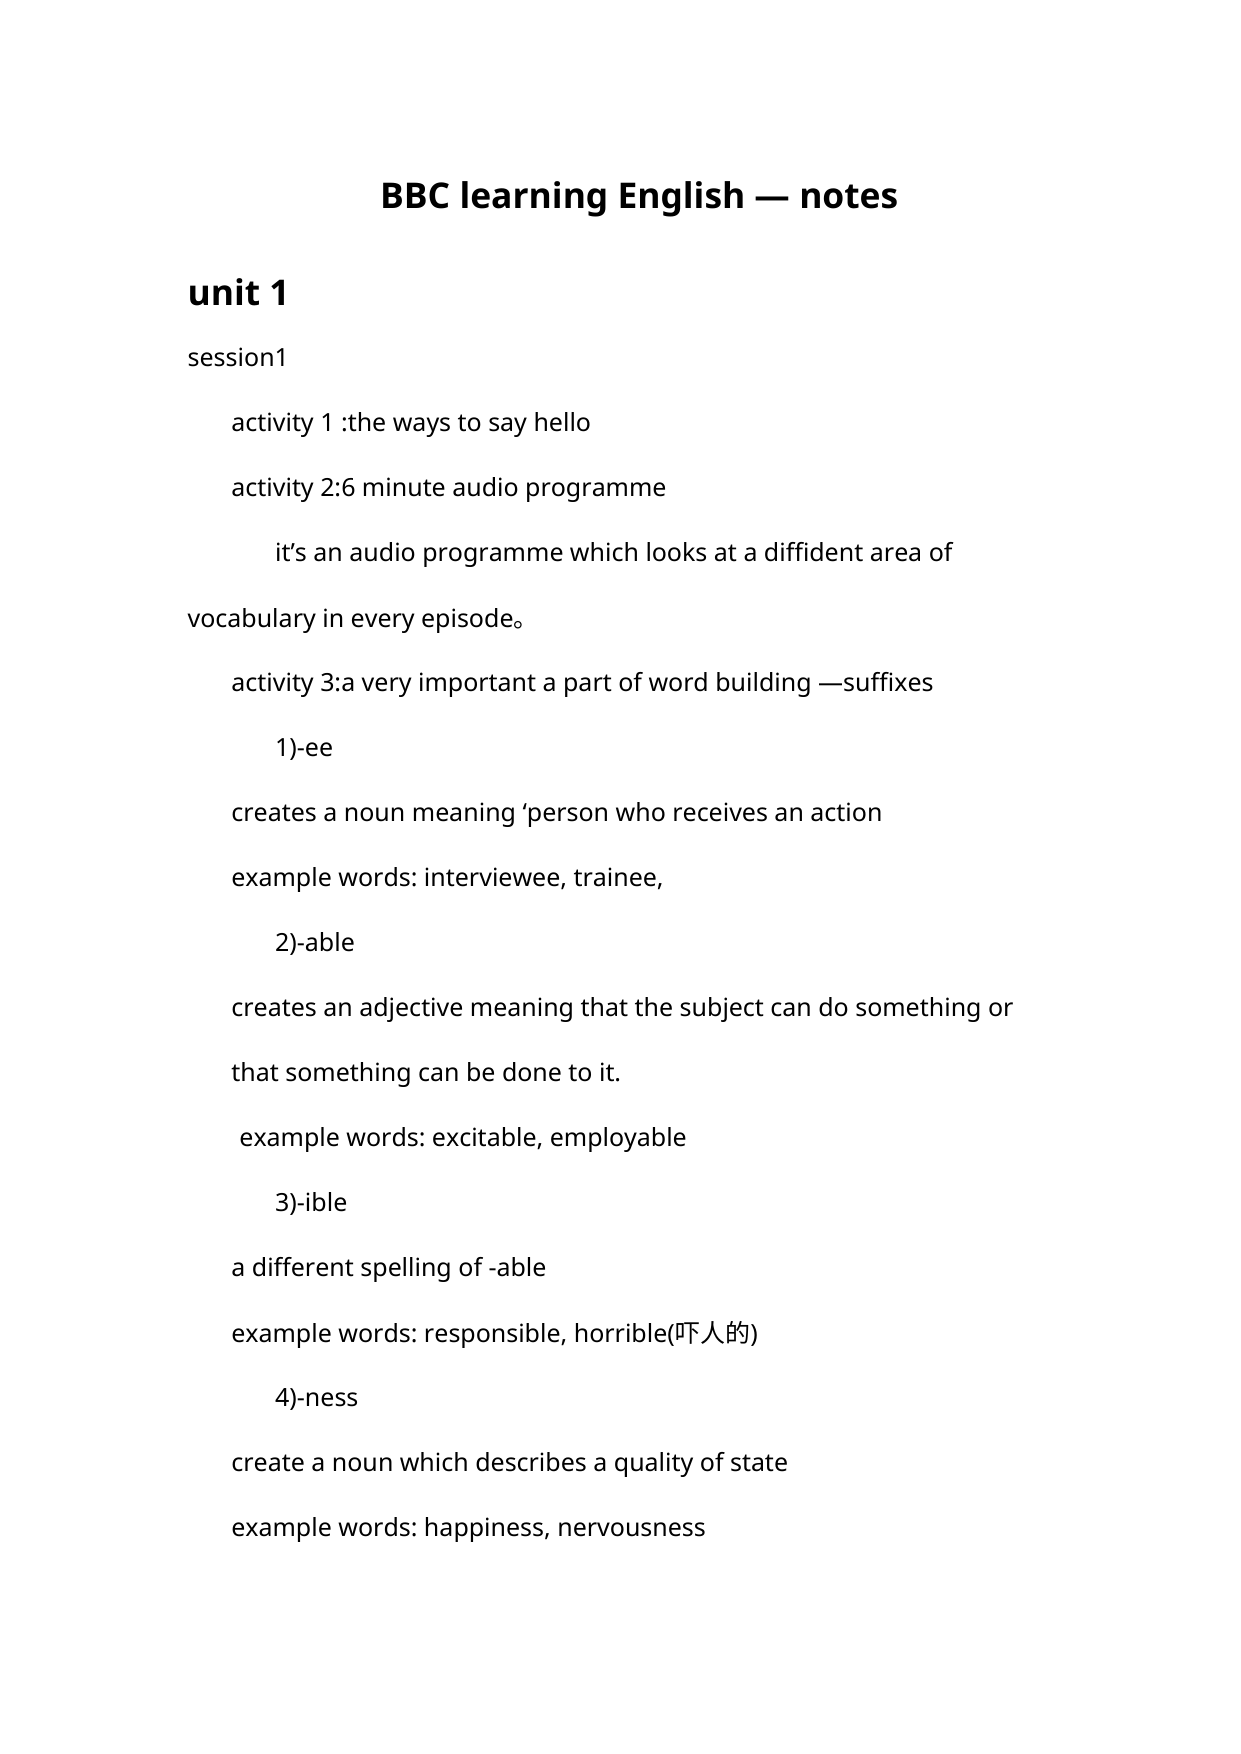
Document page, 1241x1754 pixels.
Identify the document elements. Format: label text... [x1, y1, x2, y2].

text activity 3:a very important a part of word building —suffixes [187, 649, 1053, 714]
text 4)-ness create a noun which describes a quality of state [231, 1364, 1053, 1494]
text a different spelling of -able [187, 1234, 1053, 1299]
text 1)-ee creates a noun meaning ‘person who receives an action [231, 714, 1053, 844]
text example words: responsible, horrible(吓人的) [187, 1299, 1053, 1364]
text session1 activity 1 :the ways to say hello [187, 324, 1053, 454]
text example words: interviewee, trainee, [187, 844, 1053, 909]
text example words: excitable, employable [187, 1104, 1053, 1169]
text BBC learning English — notes [187, 162, 1053, 227]
text 2)-able creates an adjective meaning that the subject can do something or that something can be done to it. [231, 909, 1053, 1104]
text example words: happiness, nervousness [187, 1494, 1053, 1559]
text 3)-ible [231, 1169, 1053, 1234]
text unit 1 [187, 259, 1053, 324]
text activity 2:6 minute audio programme it’s an audio programme which looks at a diffident area of vocabulary in every episode。 [187, 454, 1053, 649]
